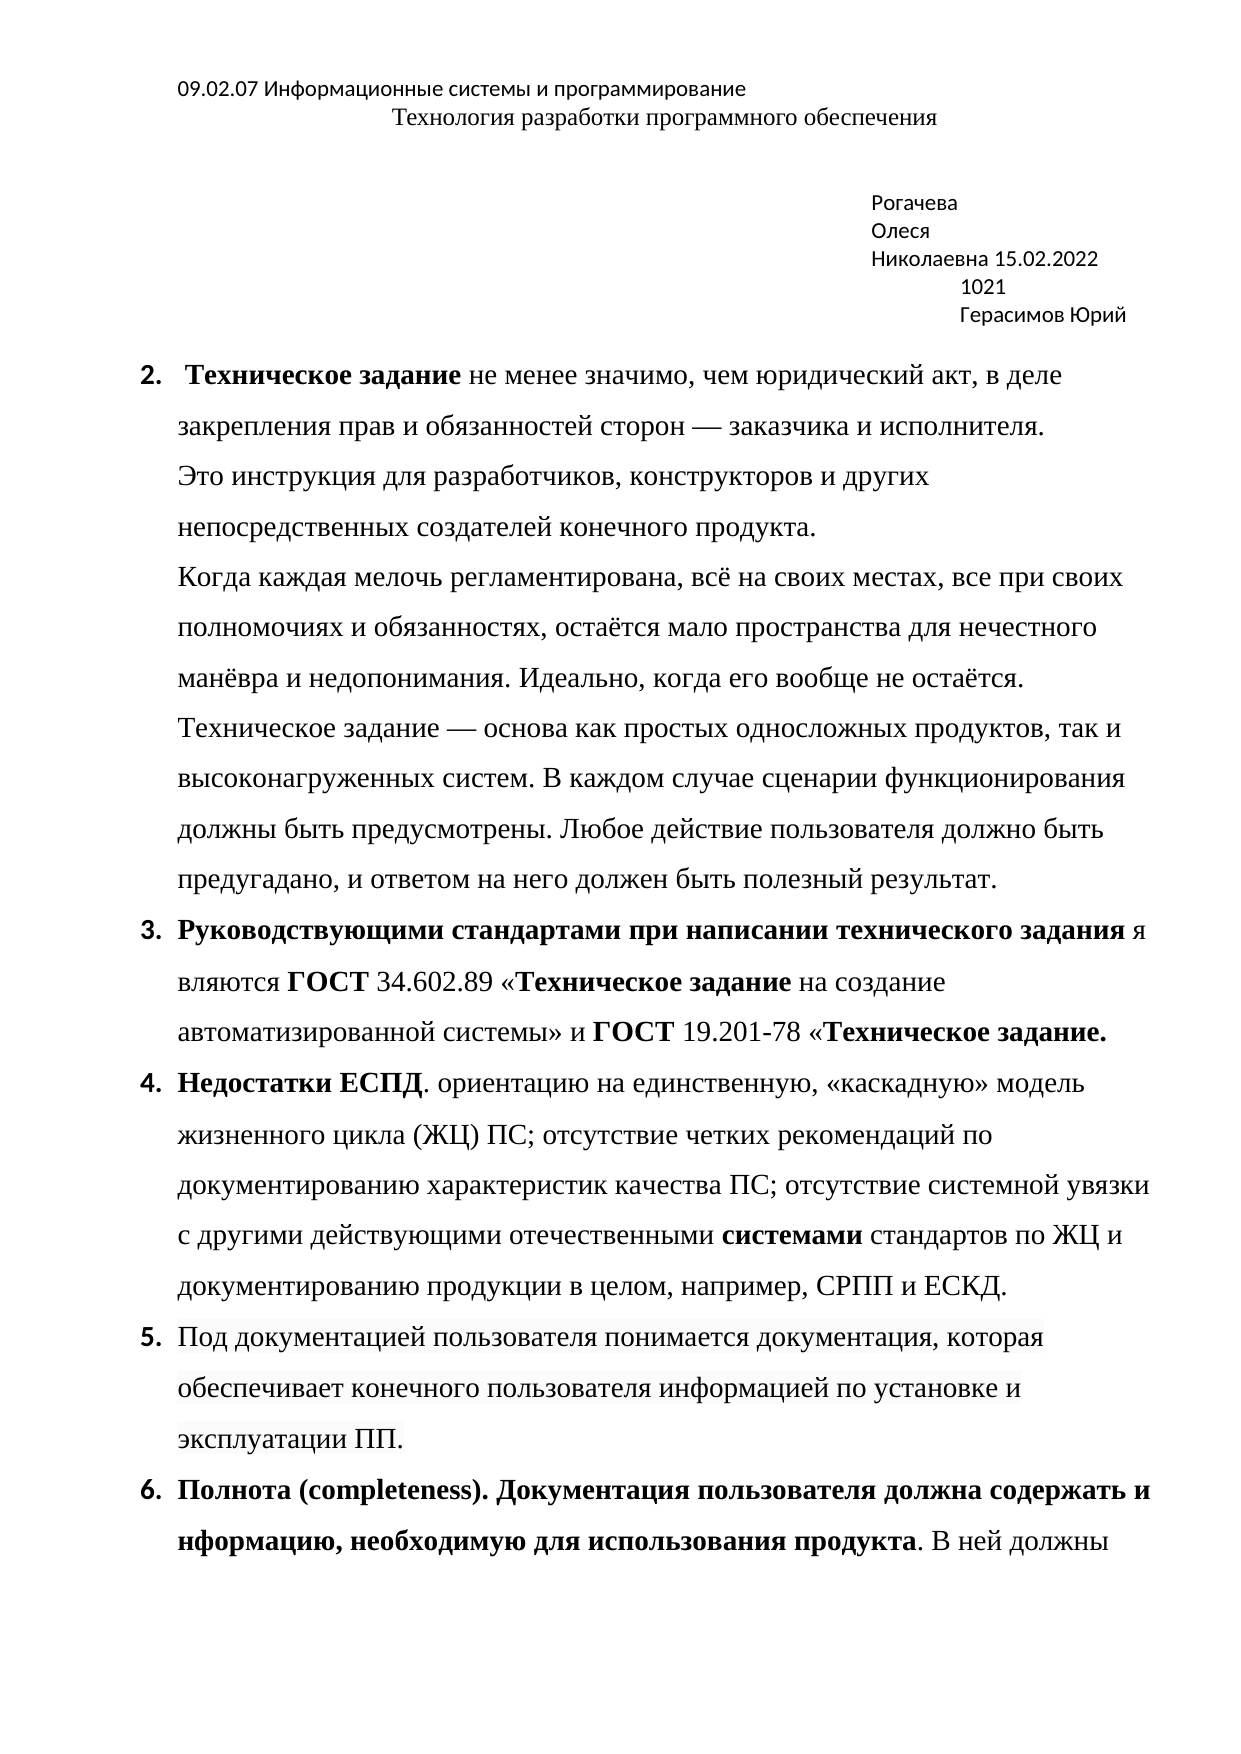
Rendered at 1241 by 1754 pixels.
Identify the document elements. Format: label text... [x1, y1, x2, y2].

list Руководствующими стандартами при написании технического задания являются ГОСТ 34.602.89 «Техническое задание на создание автоматизированной системы» и ГОСТ 19.201-78 «Техническое задание. [140, 911, 1152, 1048]
text Это инструкция для разработчиков, конструкторов и других непосредственных создателей конечного продукта. [177, 458, 1152, 542]
text Когда каждая мелочь регламентирована, всё на своих местах, все при своих полномочиях и обязанностях, остаётся мало пространства для нечестного манёвра и недопонимания. Идеально, когда его вообще не остаётся. [177, 559, 1152, 693]
list Техническое задание не менее значимо, чем юридический акт, в деле закрепления прав и обязанностей сторон — заказчика и исполнителя. [140, 356, 1152, 442]
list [140, 1471, 1152, 1557]
text Техническое задание — основа как простых односложных продуктов, так и высоконагруженных систем. В каждом случае сценарии функционирования должны быть предусмотрены. Любое действие пользователя должно быть предугадано, и ответом на него должен быть полезный результат. [177, 710, 1152, 894]
list Недостатки ЕСПД. ориентацию на единственную, «каскадную» модель жизненного цикла (ЖЦ) ПС; отсутствие четких рекомендаций по документированию характеристик качества ПС; отсутствие системной увязки с другими действующими отечественными системами стандартов по ЖЦ и документированию продукции в целом, например, СРПП и ЕСКД. [140, 1064, 1152, 1301]
list Под документацией пользователя понимается документация, которая обеспечивает конечного пользователя информацией по установке и эксплуатации ПП. [140, 1318, 1152, 1454]
